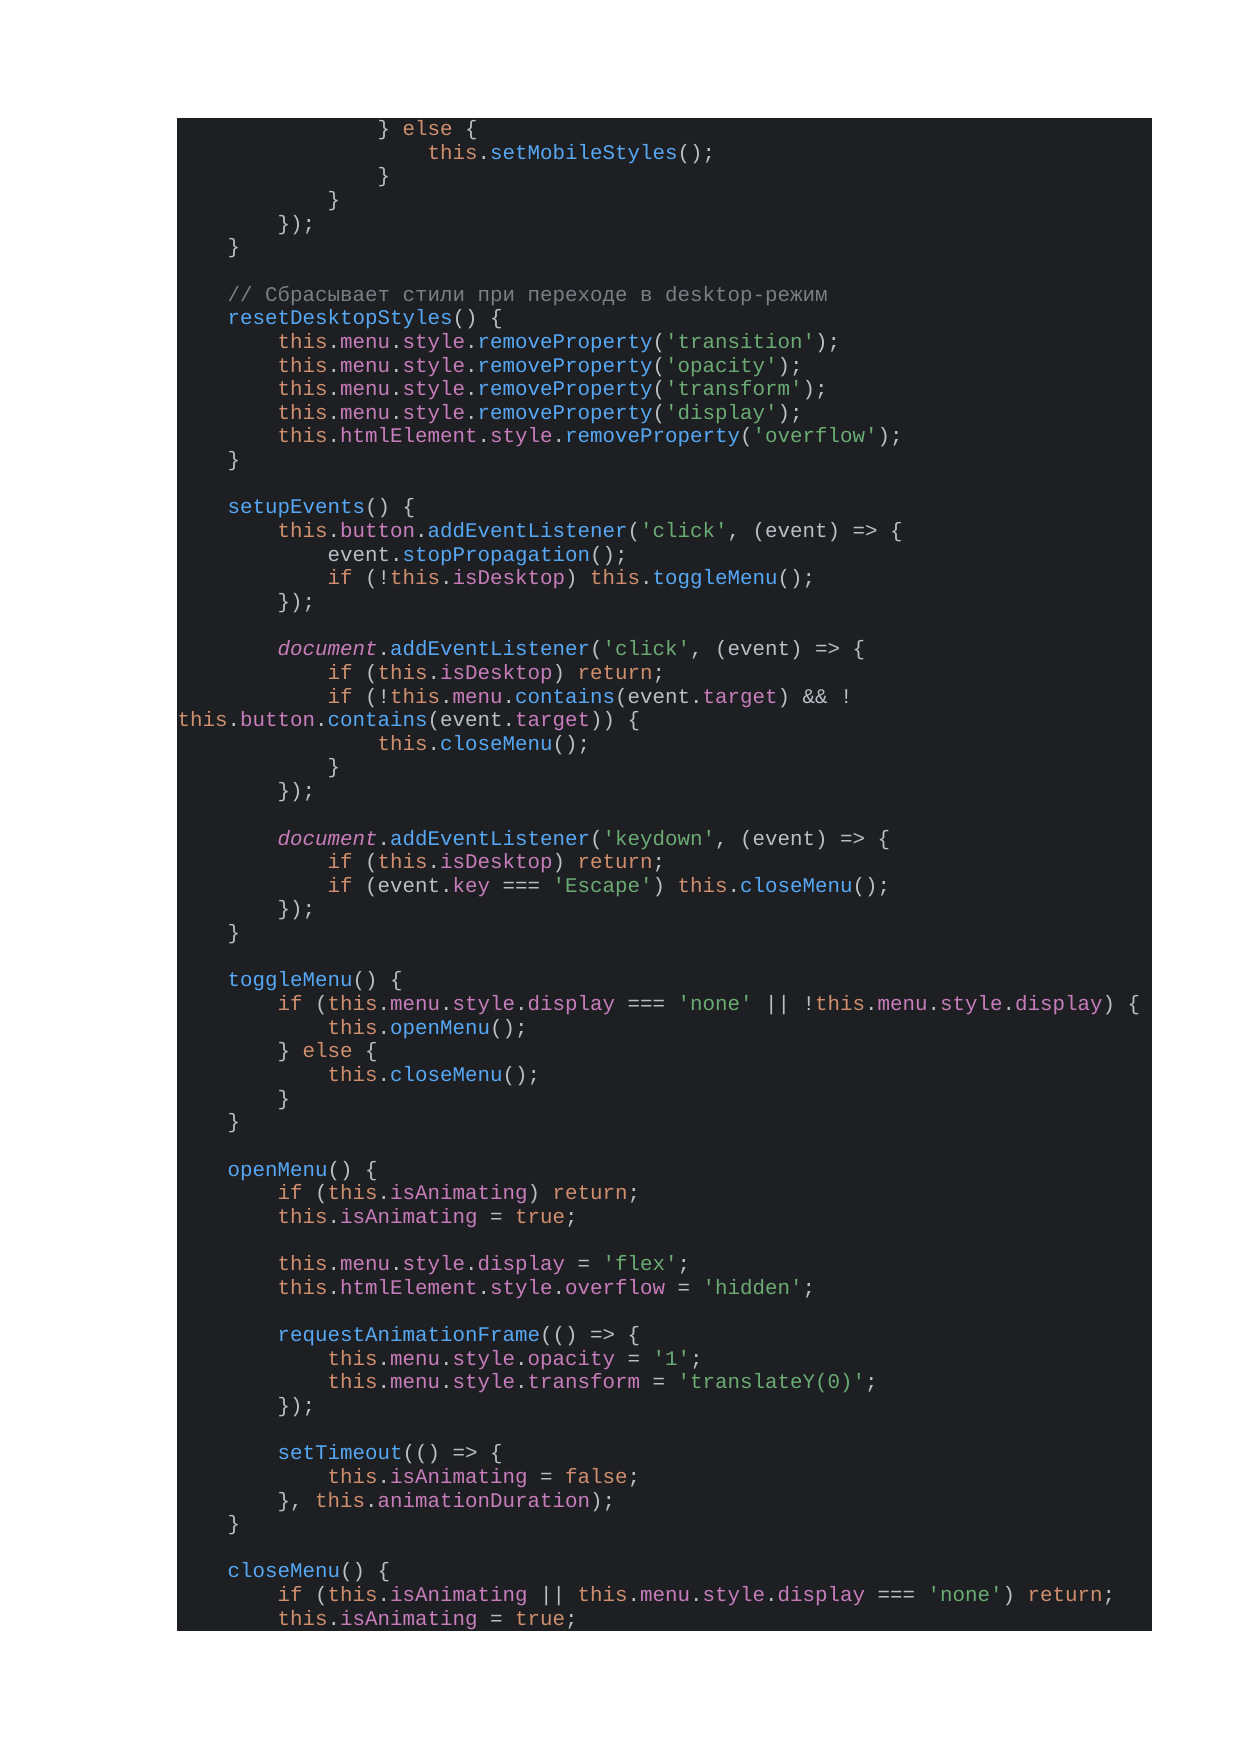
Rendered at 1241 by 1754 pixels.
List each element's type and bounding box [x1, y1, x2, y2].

text [177, 118, 1152, 1631]
